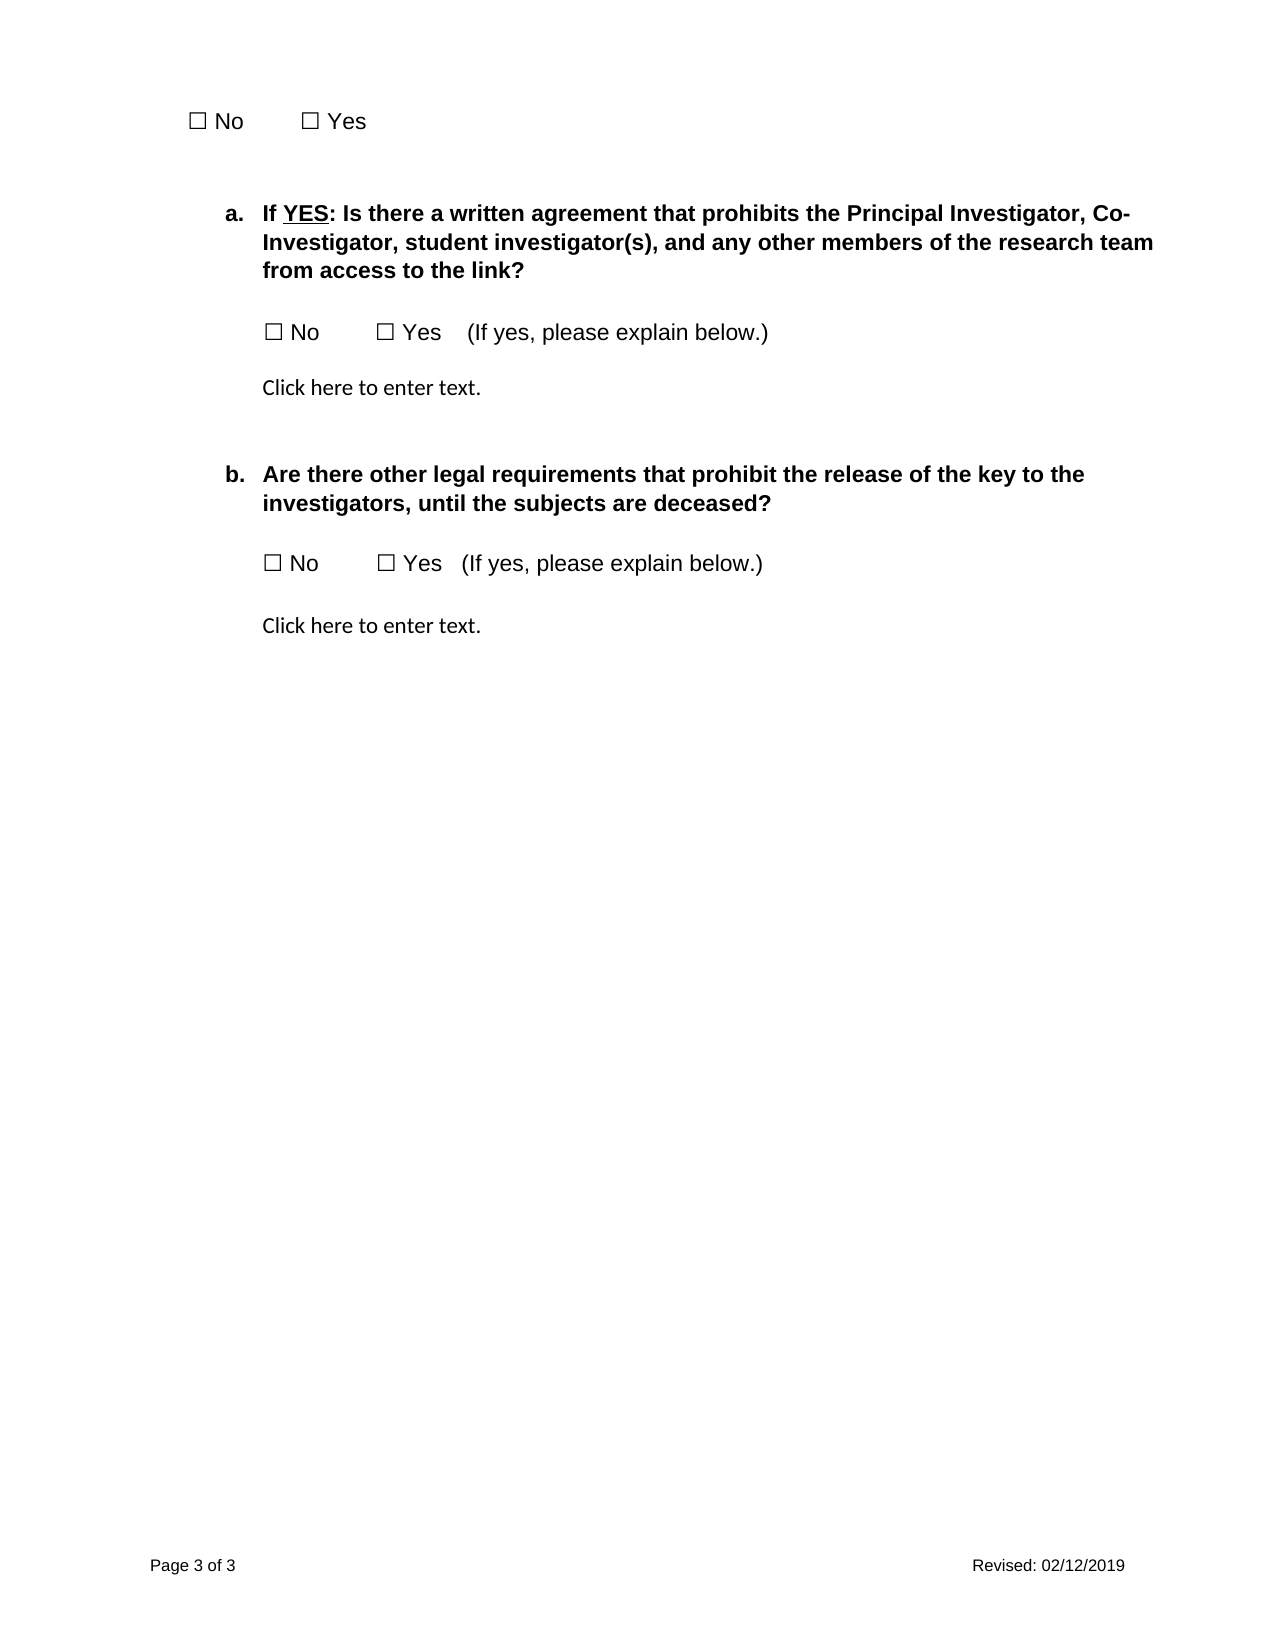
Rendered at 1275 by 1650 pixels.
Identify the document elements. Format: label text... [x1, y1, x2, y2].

list No Yes [150, 105, 1200, 136]
list Are there other legal requirements that prohibit the release of the key to the investigators, until the subjects are deceased? [225, 461, 1200, 516]
list No Yes (If yes, please explain below.) [150, 316, 1200, 347]
text No Yes (If yes, please explain below.) [75, 547, 1200, 578]
list If YES: Is there a written agreement that prohibits the Principal Investigator, Co-Investigator, student investigator(s), and any other members of the research team from access to the link? [225, 200, 1200, 284]
